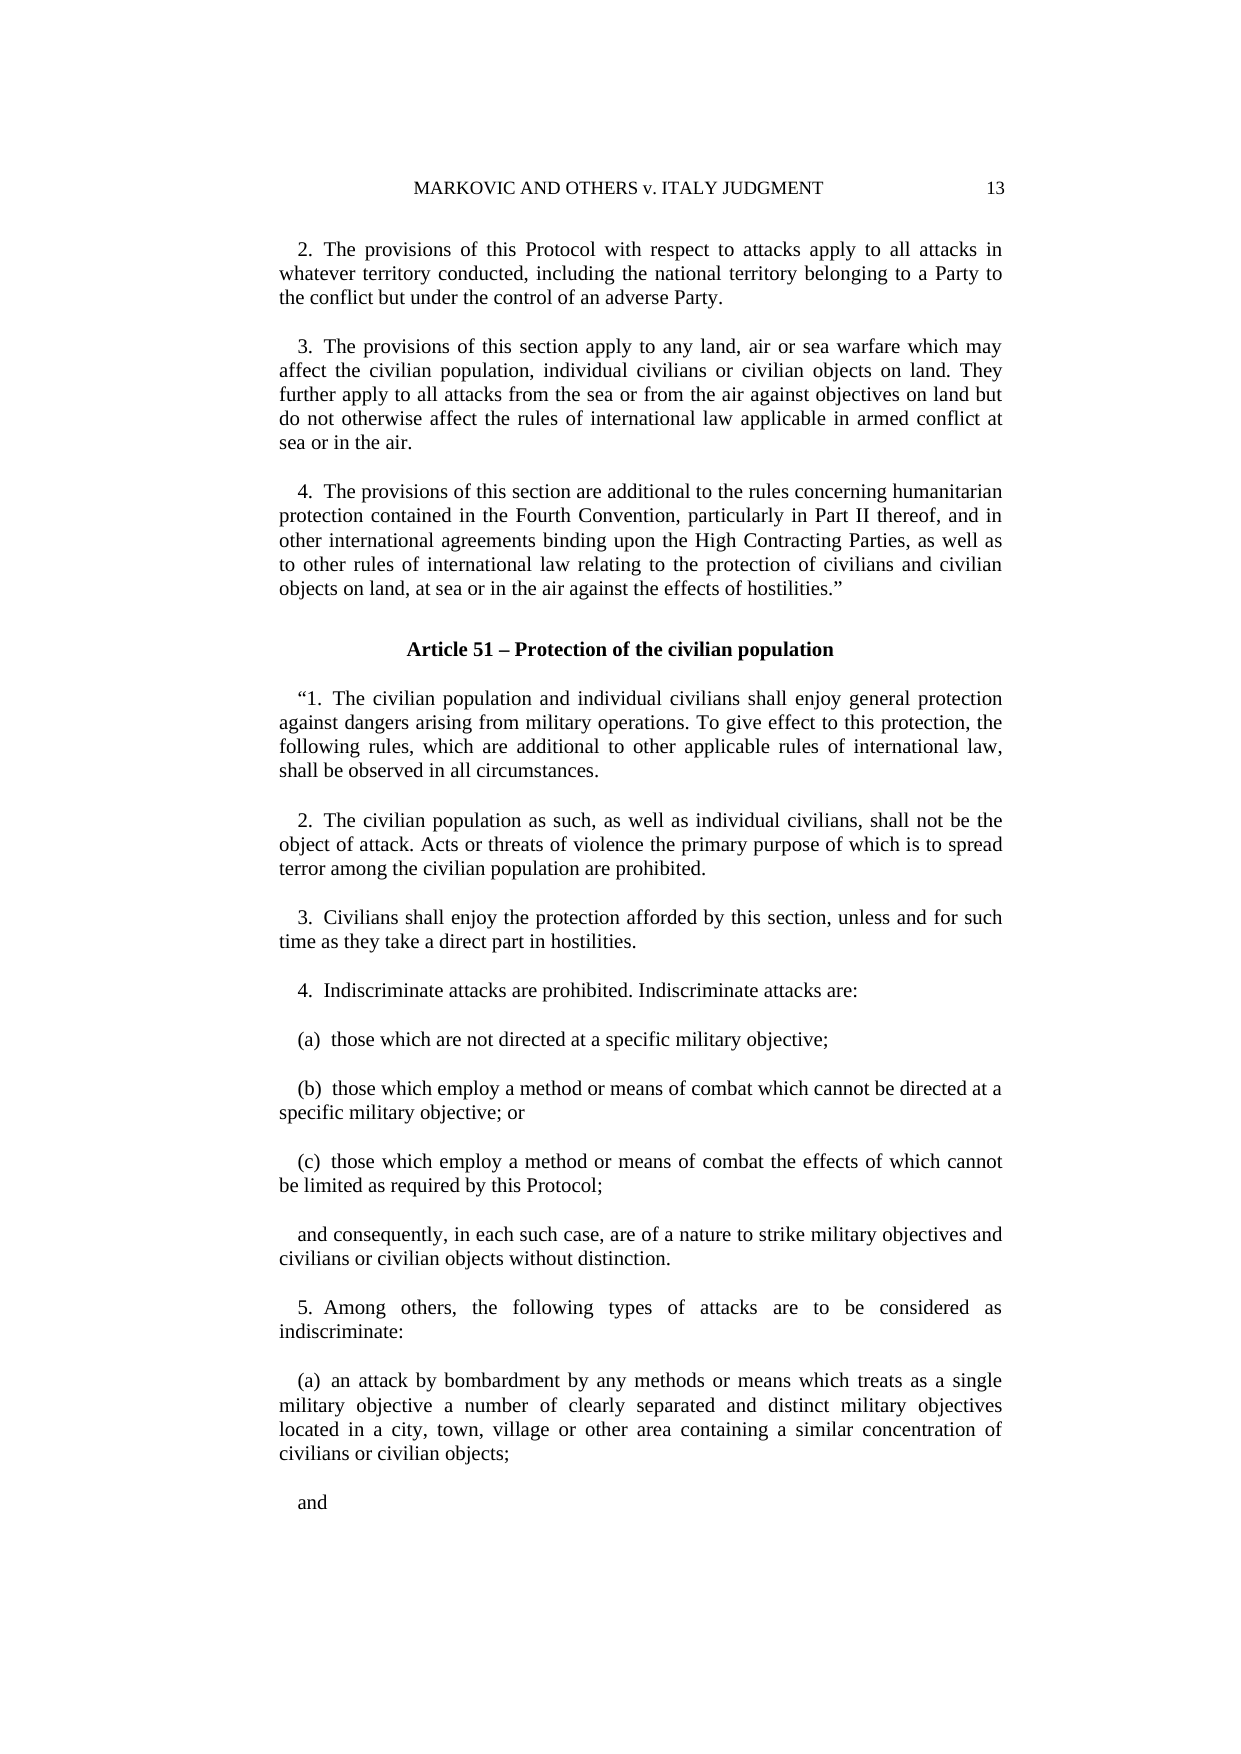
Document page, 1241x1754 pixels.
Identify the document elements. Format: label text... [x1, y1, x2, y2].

text “1. The civilian population and individual civilians shall enjoy general protection against dangers arising from military operations. To give effect to this protection, the following rules, which are additional to other applicable rules of international law, shall be observed in all circumstances. [279, 686, 1003, 782]
text 3. Civilians shall enjoy the protection afforded by this section, unless and for such time as they take a direct part in hostilities. [279, 905, 1003, 953]
text 3. The provisions of this section apply to any land, air or sea warfare which may affect the civilian population, individual civilians or civilian objects on land. They further apply to all attacks from the sea or from the air against objectives on land but do not otherwise affect the rules of international law applicable in armed conflict at sea or in the air. [279, 334, 1003, 454]
text (a) those which are not directed at a specific military objective; [279, 1027, 1003, 1051]
text and consequently, in each such case, are of a nature to strike military objectives and civilians or civilian objects without distinction. [279, 1222, 1003, 1270]
text 5. Among others, the following types of attacks are to be considered as indiscriminate: [279, 1295, 1003, 1343]
text (c) those which employ a method or means of combat the effects of which cannot be limited as required by this Protocol; [279, 1149, 1003, 1197]
text Article 51 – Protection of the civilian population [237, 637, 1003, 661]
text 2. The provisions of this Protocol with respect to attacks apply to all attacks in whatever territory conducted, including the national territory belonging to a Party to the conflict but under the control of an adverse Party. [279, 237, 1003, 309]
text (b) those which employ a method or means of combat which cannot be directed at a specific military objective; or [279, 1076, 1003, 1124]
text 2. The civilian population as such, as well as individual civilians, shall not be the object of attack. Acts or threats of violence the primary purpose of which is to spread terror among the civilian population are prohibited. [279, 807, 1003, 880]
text 4. Indiscriminate attacks are prohibited. Indiscriminate attacks are: [279, 978, 1003, 1002]
text and [279, 1490, 1003, 1514]
text 4. The provisions of this section are additional to the rules concerning humanitarian protection contained in the Fourth Convention, particularly in Part II thereof, and in other international agreements binding upon the High Contracting Parties, as well as to other rules of international law relating to the protection of civilians and civilian objects on land, at sea or in the air against the effects of hostilities.” [279, 479, 1003, 600]
text (a) an attack by bombardment by any methods or means which treats as a single military objective a number of clearly separated and distinct military objectives located in a city, town, village or other area containing a similar concentration of civilians or civilian objects; [279, 1368, 1003, 1465]
